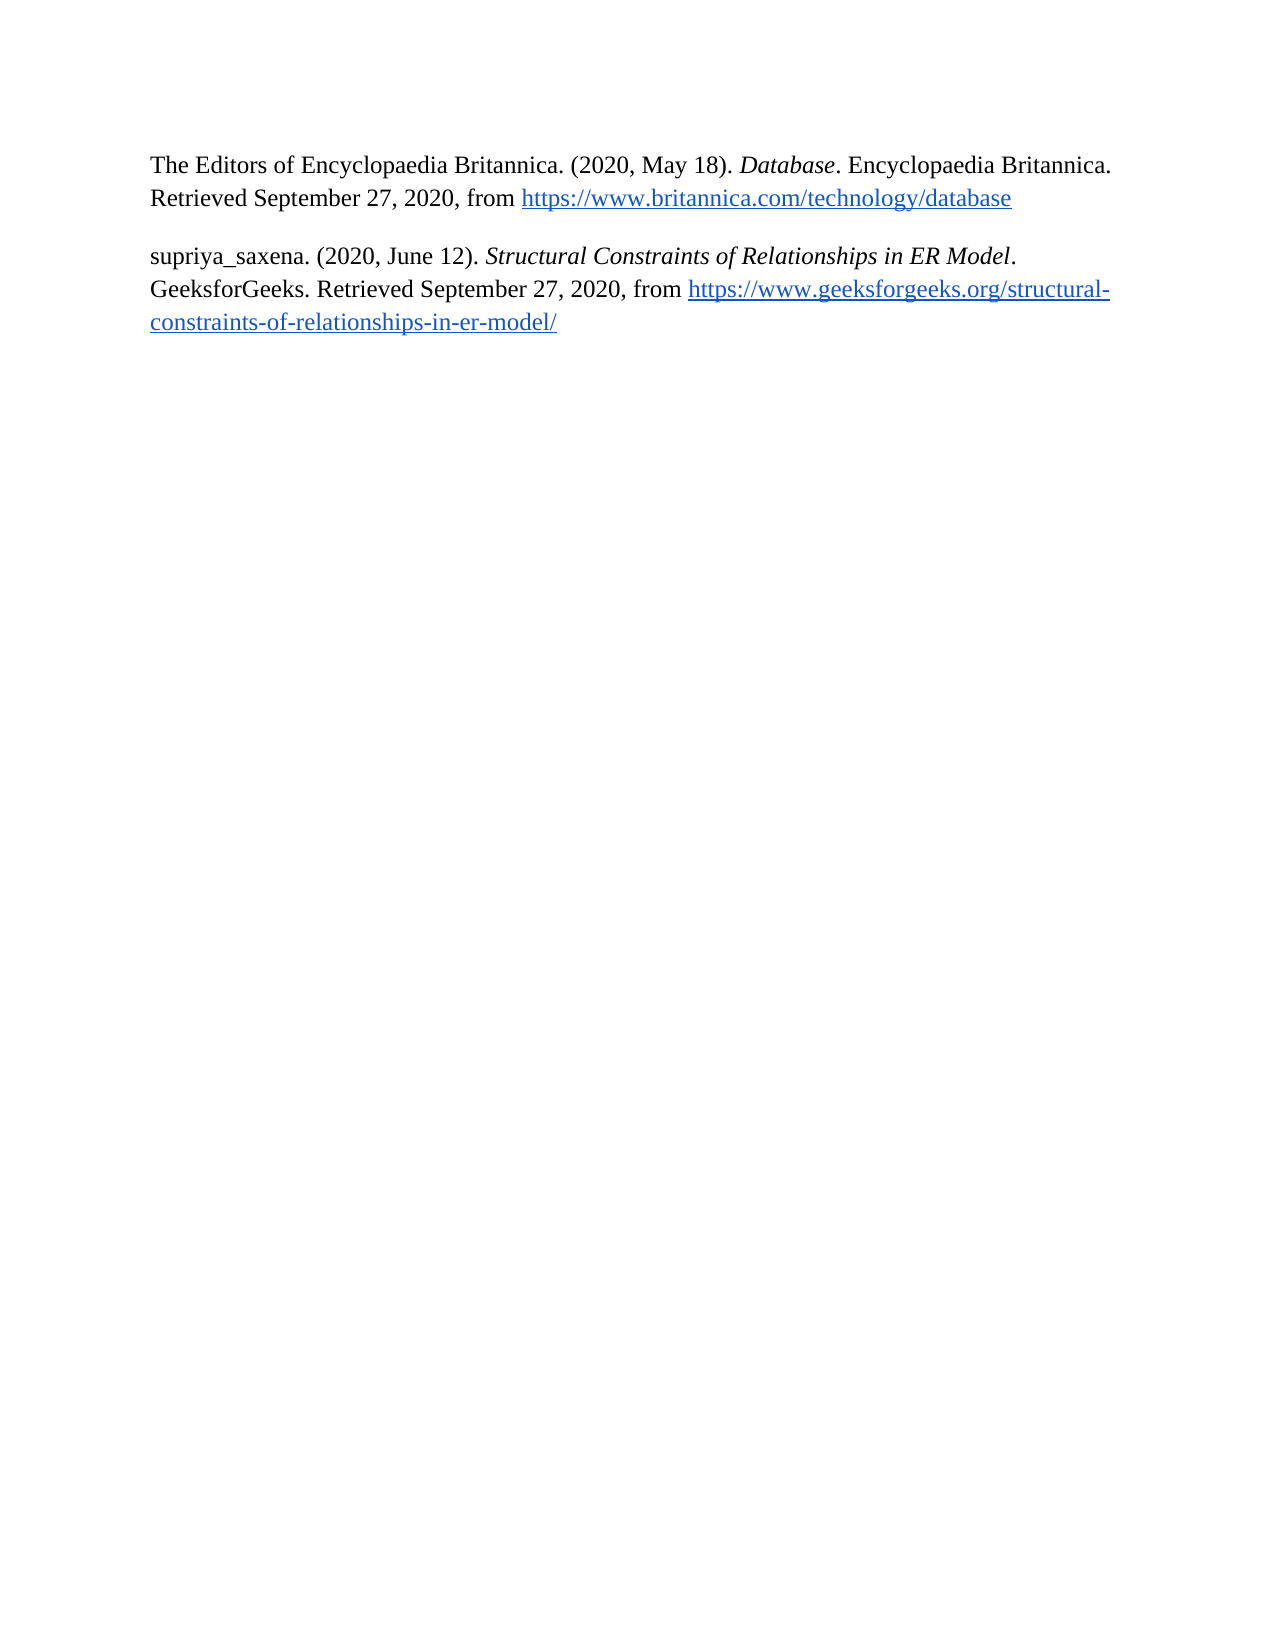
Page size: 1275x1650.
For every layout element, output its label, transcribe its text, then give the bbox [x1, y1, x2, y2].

text supriya_saxena. (2020, June 12). Structural Constraints of Relationships in ER Model. GeeksforGeeks. Retrieved September 27, 2020, from https://www.geeksforgeeks.org/structural-constraints-of-relationships-in-er-model/ [150, 241, 1125, 336]
text The Editors of Encyclopaedia Britannica. (2020, May 18). Database. Encyclopaedia Britannica. Retrieved September 27, 2020, from https://www.britannica.com/technology/database [150, 150, 1125, 212]
